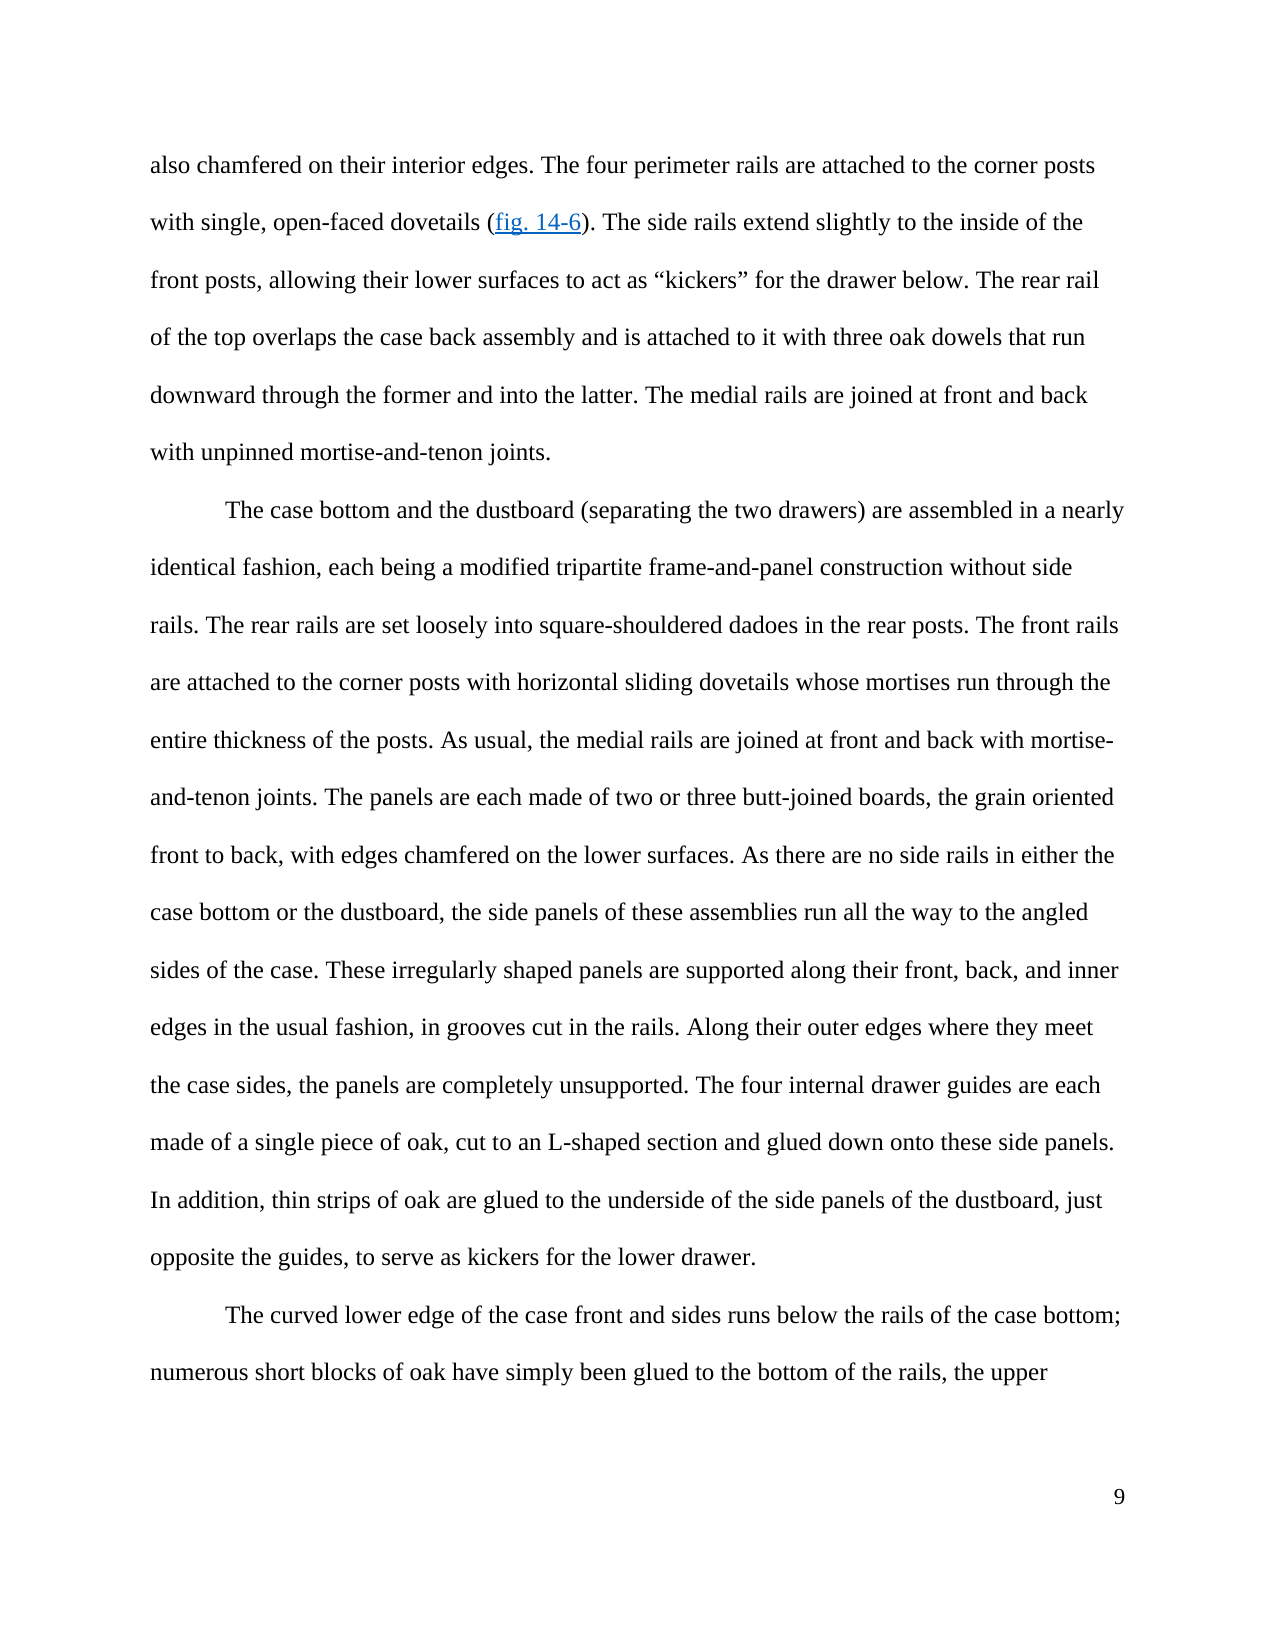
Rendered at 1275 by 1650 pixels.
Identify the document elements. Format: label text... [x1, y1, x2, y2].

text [150, 150, 1125, 466]
text The case bottom and the dustboard (separating the two drawers) are assembled in a nearly identical fashion, each being a modified tripartite frame-and-panel construction without side rails. The rear rails are set loosely into square-shouldered dadoes in the rear posts. The front rails are attached to the corner posts with horizontal sliding dovetails whose mortises run through the entire thickness of the posts. As usual, the medial rails are joined at front and back with mortise-and-tenon joints. The panels are each made of two or three butt-joined boards, the grain oriented front to back, with edges chamfered on the lower surfaces. As there are no side rails in either the case bottom or the dustboard, the side panels of these assemblies run all the way to the angled sides of the case. These irregularly shaped panels are supported along their front, back, and inner edges in the usual fashion, in grooves cut in the rails. Along their outer edges where they meet the case sides, the panels are completely unsupported. The four internal drawer guides are each made of a single piece of oak, cut to an L-shaped section and glued down onto these side panels. In addition, thin strips of oak are glued to the underside of the side panels of the dustboard, just opposite the guides, to serve as kickers for the lower drawer. [150, 495, 1125, 1271]
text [150, 1300, 1125, 1386]
